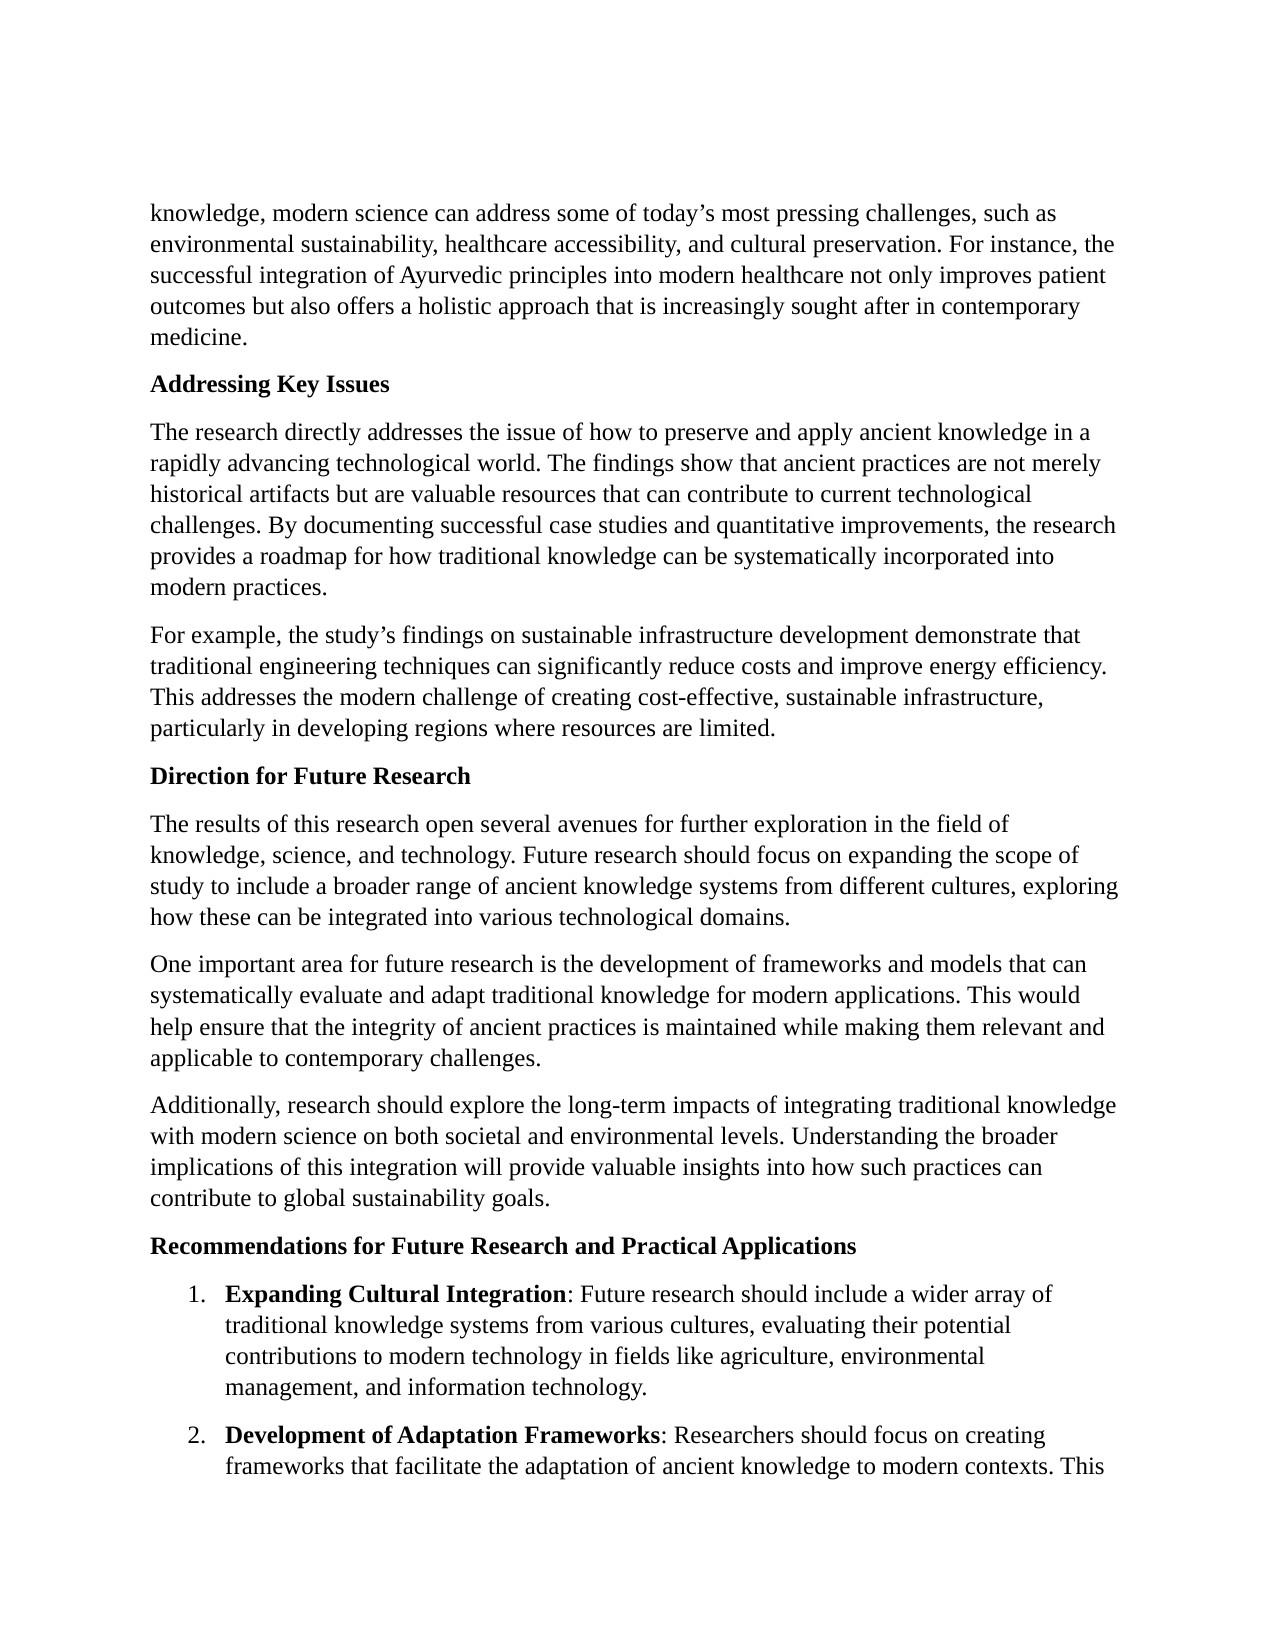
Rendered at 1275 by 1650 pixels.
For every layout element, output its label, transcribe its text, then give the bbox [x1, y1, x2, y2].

text The results of this research open several avenues for further exploration in the field of knowledge, science, and technology. Future research should focus on expanding the scope of study to include a broader range of ancient knowledge systems from different cultures, exploring how these can be integrated into various technological domains. [150, 809, 1125, 931]
text knowledge, modern science can address some of today’s most pressing challenges, such as environmental sustainability, healthcare accessibility, and cultural preservation. For instance, the successful integration of Ayurvedic principles into modern healthcare not only improves patient outcomes but also offers a holistic approach that is increasingly sought after in contemporary medicine. [150, 198, 1125, 351]
text Direction for Future Research [150, 761, 1125, 790]
text Additionally, research should explore the long-term impacts of integrating traditional knowledge with modern science on both societal and environmental levels. Understanding the broader implications of this integration will provide valuable insights into how such practices can contribute to global sustainability goals. [150, 1090, 1125, 1212]
text Recommendations for Future Research and Practical Applications [150, 1231, 1125, 1260]
text Addressing Key Issues [150, 369, 1125, 398]
list Expanding Cultural Integration: Future research should include a wider array of traditional knowledge systems from various cultures, evaluating their potential contributions to modern technology in fields like agriculture, environmental management, and information technology. [187, 1279, 1125, 1401]
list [187, 1420, 1125, 1479]
text One important area for future research is the development of frameworks and models that can systematically evaluate and adapt traditional knowledge for modern applications. This would help ensure that the integrity of ancient practices is maintained while making them relevant and applicable to contemporary challenges. [150, 949, 1125, 1071]
text For example, the study’s findings on sustainable infrastructure development demonstrate that traditional engineering techniques can significantly reduce costs and improve energy efficiency. This addresses the modern challenge of creating cost-effective, sustainable infrastructure, particularly in developing regions where resources are limited. [150, 620, 1125, 742]
text The research directly addresses the issue of how to preserve and apply ancient knowledge in a rapidly advancing technological world. The findings show that ancient practices are not merely historical artifacts but are valuable resources that can contribute to current technological challenges. By documenting successful case studies and quantitative improvements, the research provides a roadmap for how traditional knowledge can be systematically incorporated into modern practices. [150, 417, 1125, 601]
